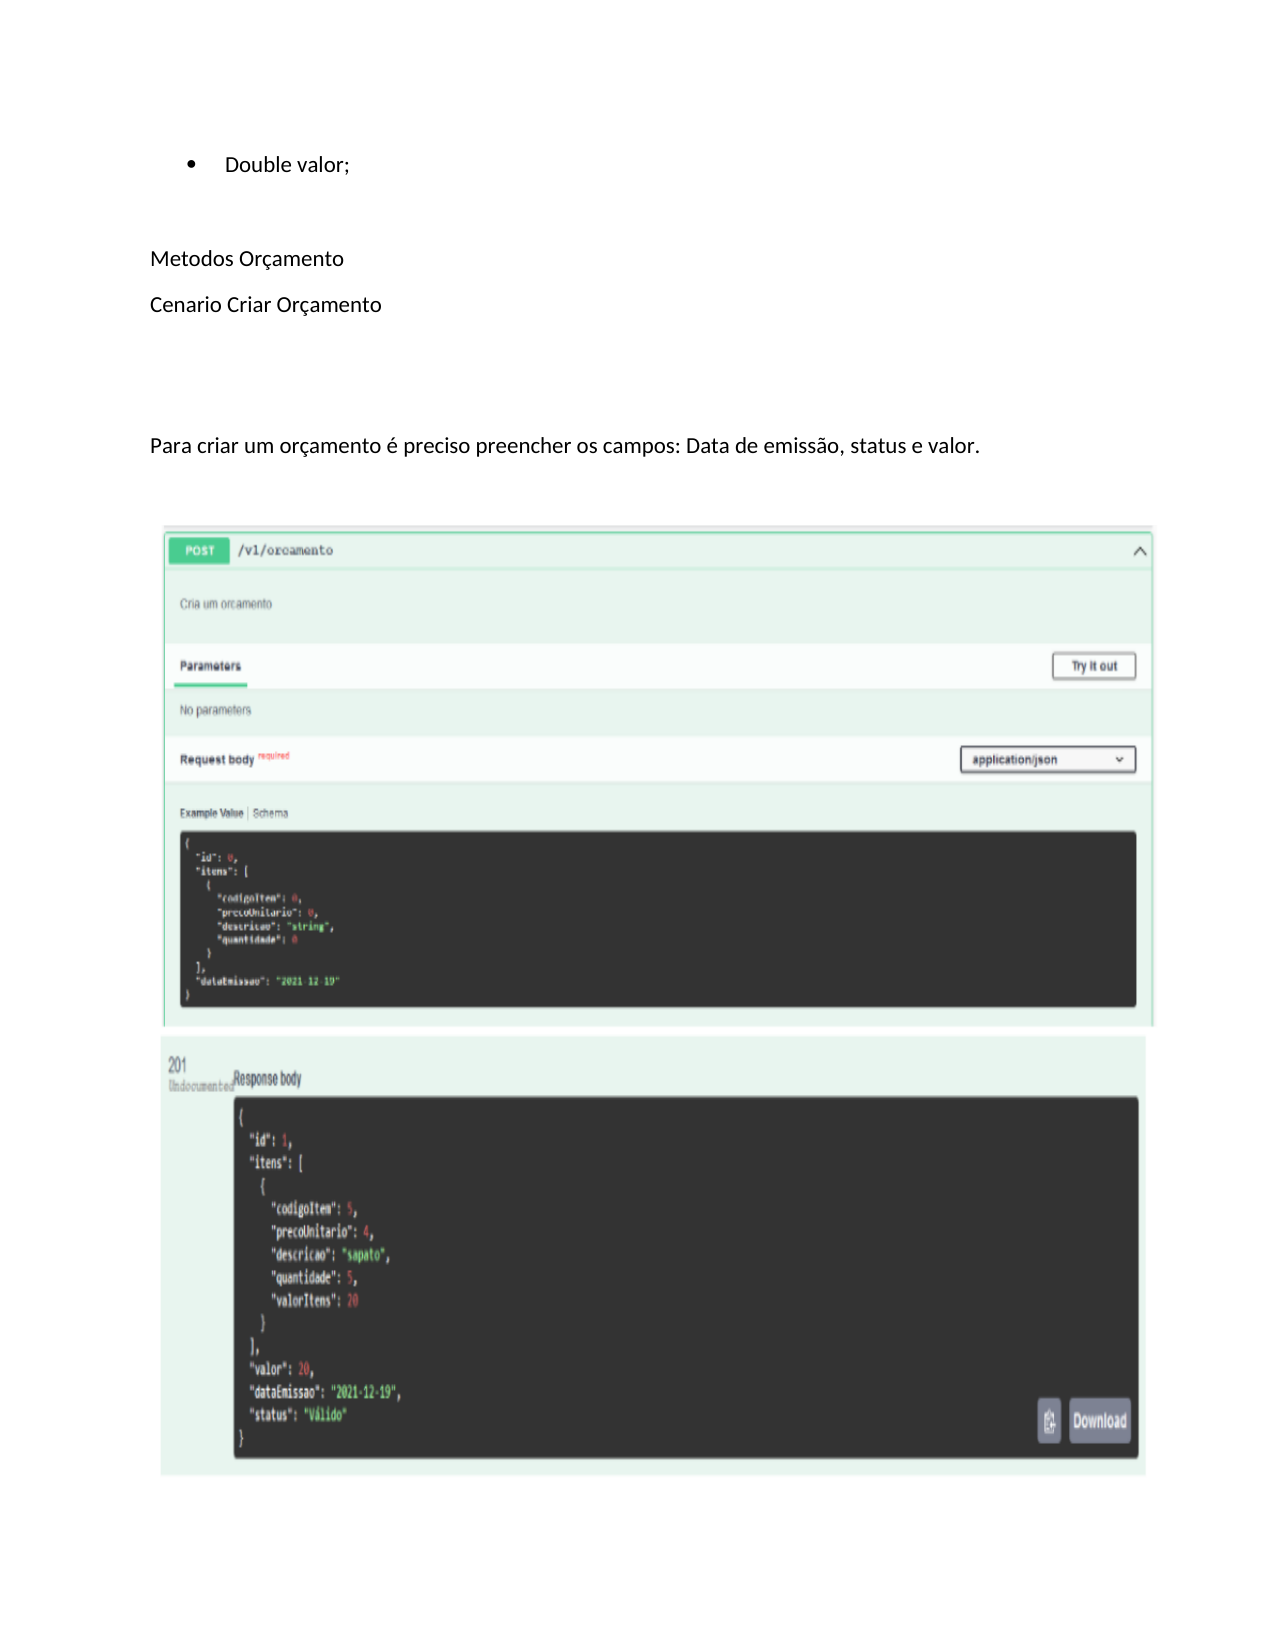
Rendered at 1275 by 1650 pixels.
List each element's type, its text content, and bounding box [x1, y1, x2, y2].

text Para criar um orçamento é preciso preencher os campos: Data de emissão, status e valor. [150, 431, 1125, 459]
text Metodos Orçamento [150, 244, 1125, 272]
text Cenario Criar Orçamento [150, 291, 1125, 319]
picture [150, 525, 1160, 1493]
list Double valor; [187, 150, 1125, 178]
